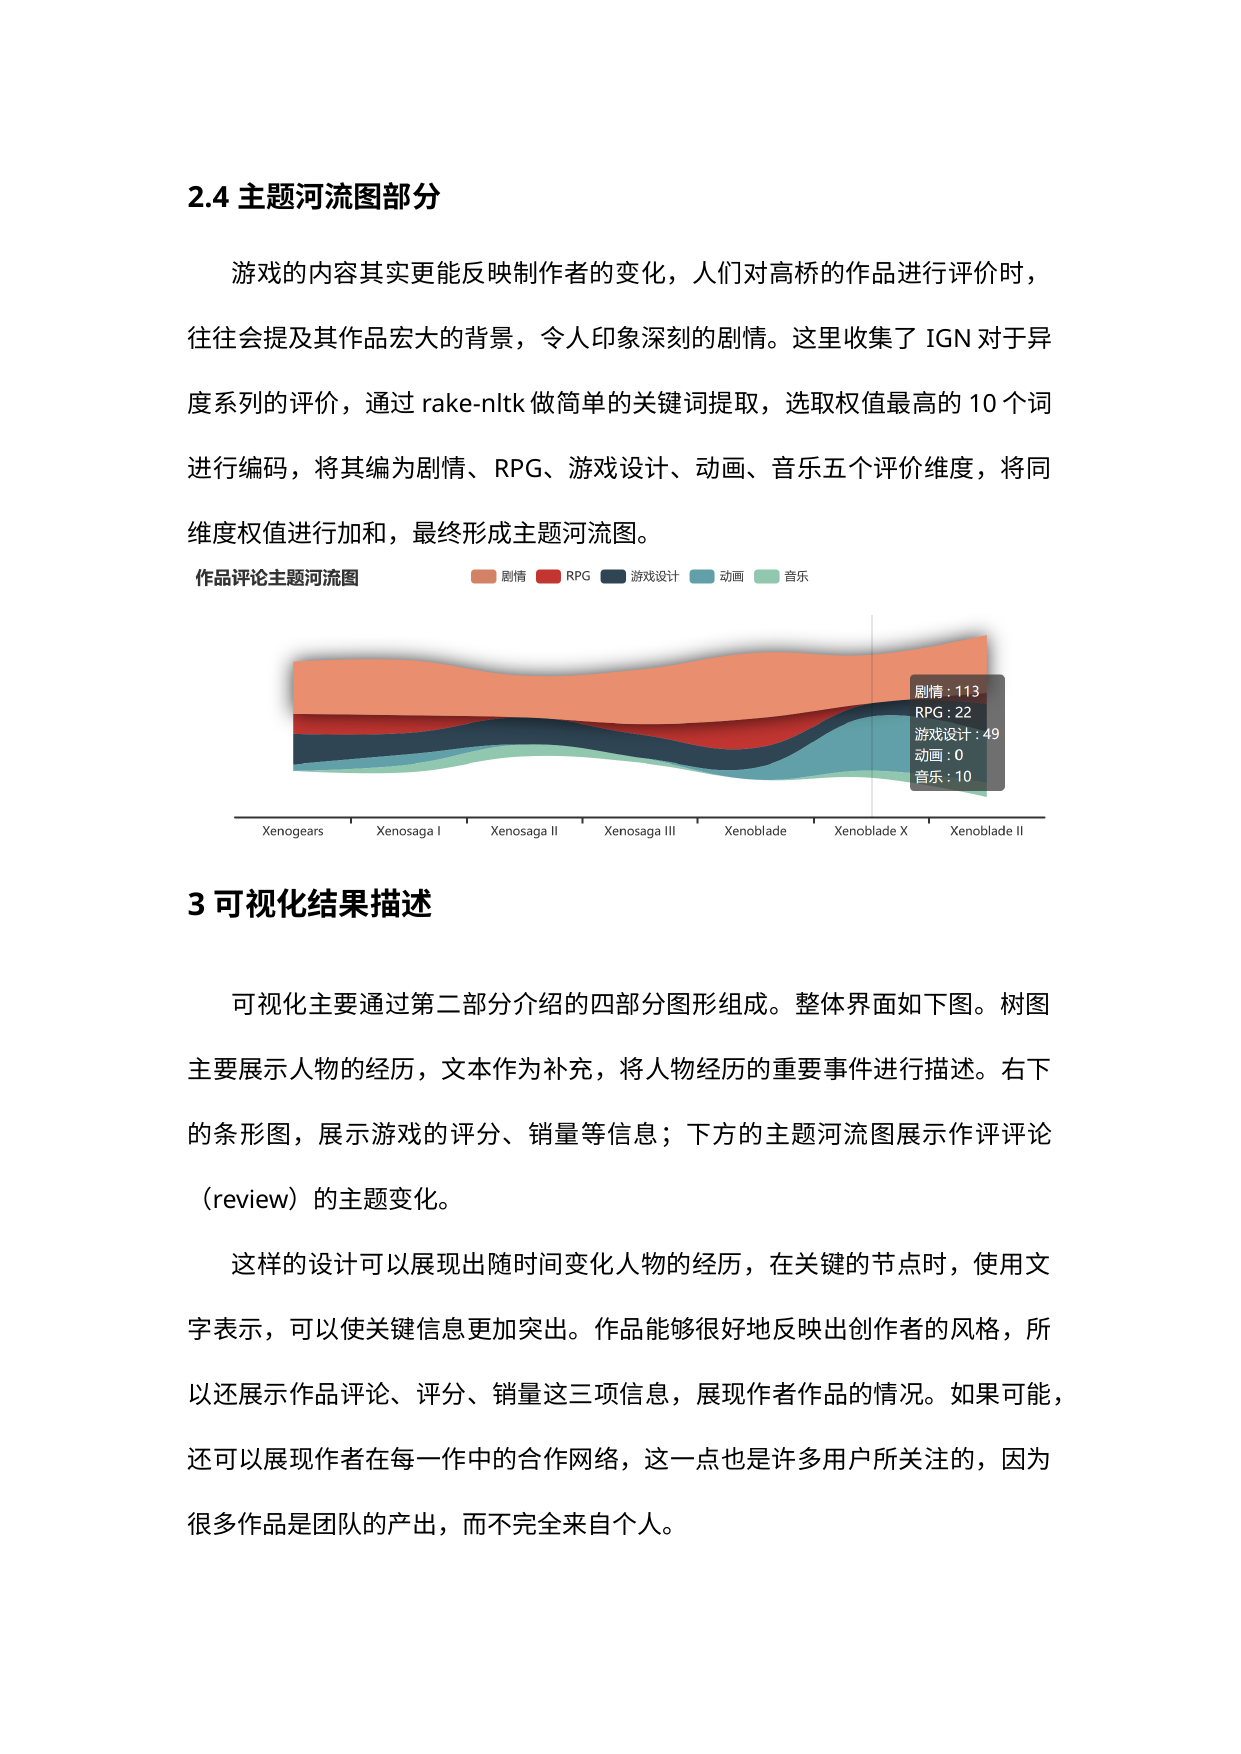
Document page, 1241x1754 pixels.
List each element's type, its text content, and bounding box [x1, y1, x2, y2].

text 可视化主要通过第二部分介绍的四部分图形组成。整体界面如下图。树图主要展示人物的经历，文本作为补充，将人物经历的重要事件进行描述。右下的条形图，展示游戏的评分、销量等信息；下方的主题河流图展示作评评论（review）的主题变化。 [187, 970, 1053, 1230]
subtitle 3 可视化结果描述 [187, 869, 1053, 934]
text 这样的设计可以展现出随时间变化人物的经历，在关键的节点时，使用文字表示，可以使关键信息更加突出。作品能够很好地反映出创作者的风格，所以还展示作品评论、评分、销量这三项信息，展现作者作品的情况。如果可能，还可以展现作者在每一作中的合作网络，这一点也是许多用户所关注的，因为很多作品是团队的产出，而不完全来自个人。 [187, 1230, 1053, 1555]
picture [187, 564, 1053, 843]
subtitle 2.4 主题河流图部分 [187, 162, 1053, 227]
text 游戏的内容其实更能反映制作者的变化，人们对高桥的作品进行评价时，往往会提及其作品宏大的背景，令人印象深刻的剧情。这里收集了IGN对于异度系列的评价，通过rake-nltk做简单的关键词提取，选取权值最高的10个词进行编码，将其编为剧情、RPG、游戏设计、动画、音乐五个评价维度，将同维度权值进行加和，最终形成主题河流图。 [187, 239, 1053, 564]
